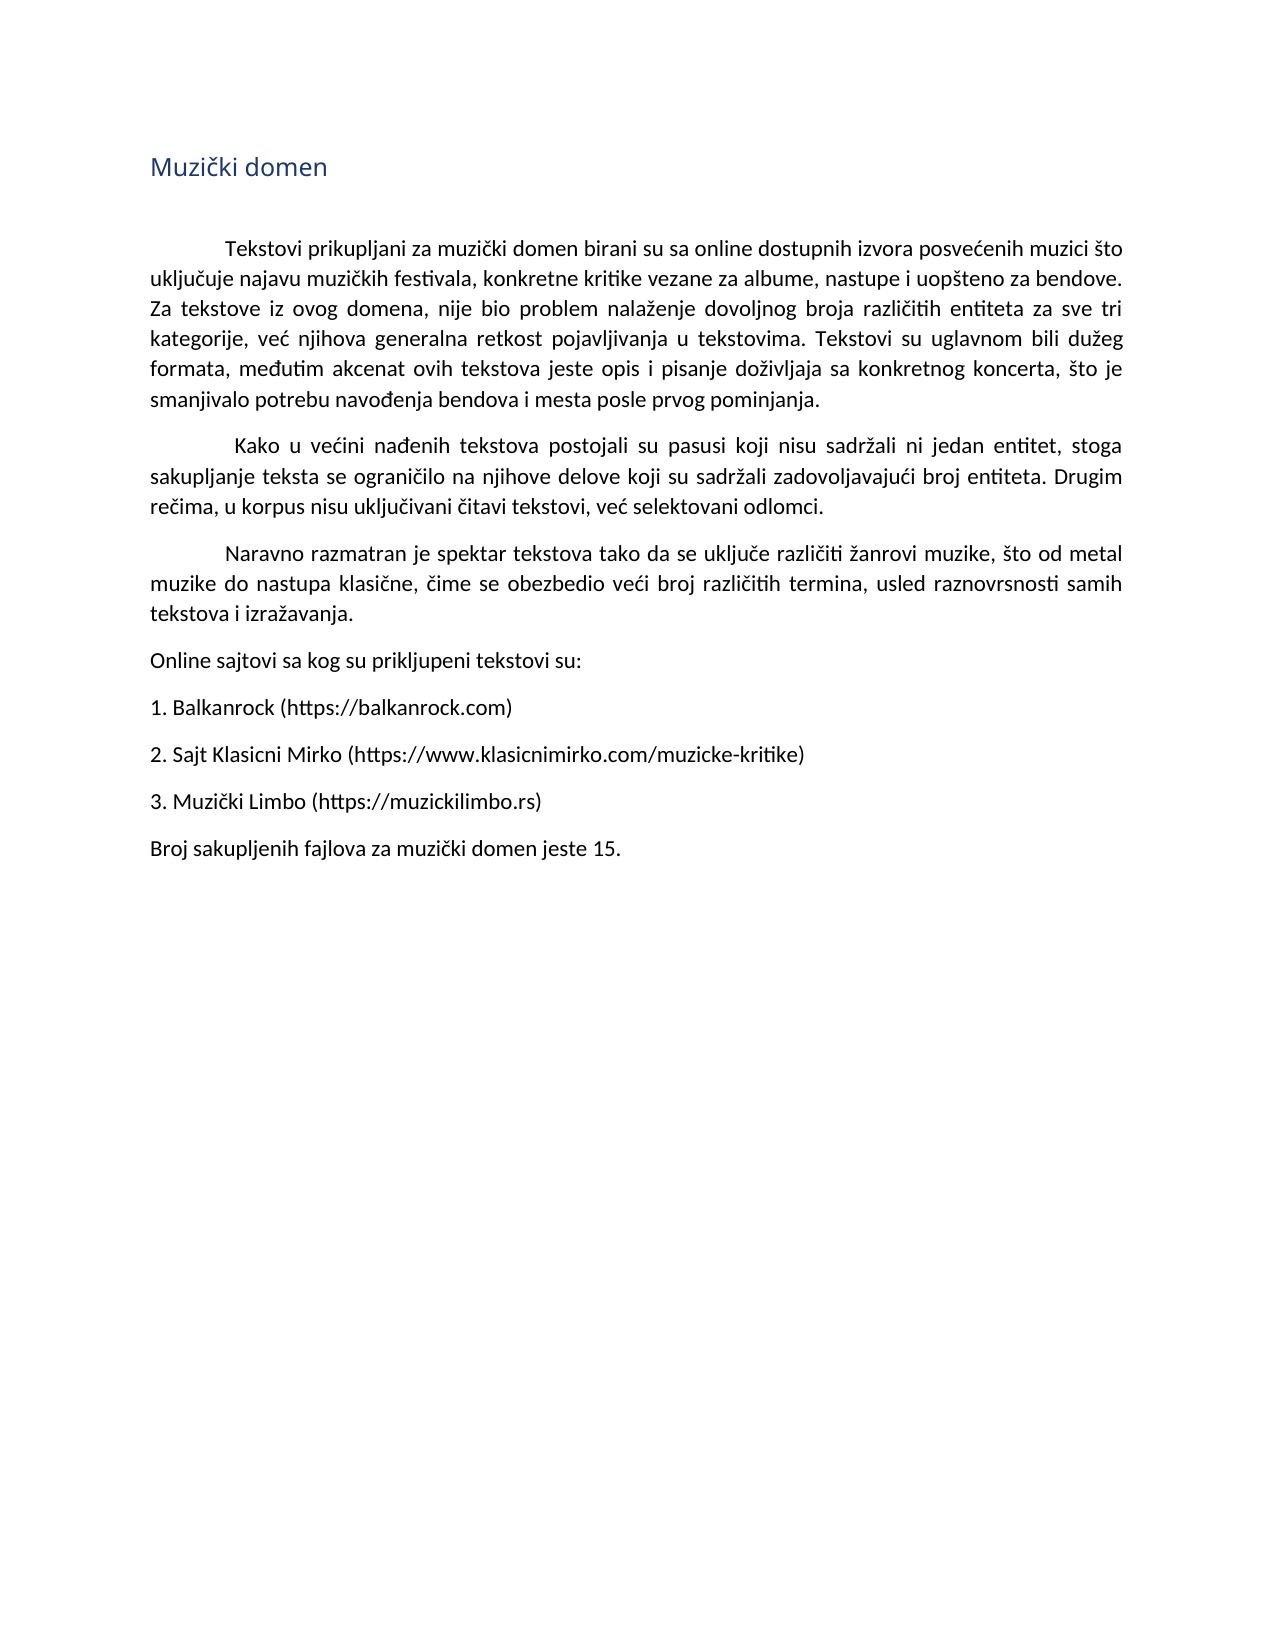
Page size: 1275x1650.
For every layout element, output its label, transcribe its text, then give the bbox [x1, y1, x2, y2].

text 1. Balkanrock (https://balkanrock.com) [150, 693, 1125, 721]
subtitle Muzički domen [150, 150, 1125, 184]
text Naravno razmatran je spektar tekstova tako da se uključe različiti žanrovi muzike, što od metal muzike do nastupa klasične, čime se obezbedio veći broj različitih termina, usled raznovrsnosti samih tekstova i izražavanja. [150, 539, 1125, 627]
text Kako u većini nađenih tekstova postojali su pasusi koji nisu sadržali ni jedan entitet, stoga sakupljanje teksta se ograničilo na njihove delove koji su sadržali zadovoljavajući broj entiteta. Drugim rečima, u korpus nisu uključivani čitavi tekstovi, već selektovani odlomci. [150, 432, 1125, 520]
text 2. Sajt Klasicni Mirko (https://www.klasicnimirko.com/muzicke-kritike) [150, 740, 1125, 768]
text Online sajtovi sa kog su prikljupeni tekstovi su: [150, 646, 1125, 674]
text Tekstovi prikupljani za muzički domen birani su sa online dostupnih izvora posvećenih muzici što uključuje najavu muzičkih festivala, konkretne kritike vezane za albume, nastupe i uopšteno za bendove. Za tekstove iz ovog domena, nije bio problem nalaženje dovoljnog broja različitih entiteta za sve tri kategorije, već njihova generalna retkost pojavljivanja u tekstovima. Tekstovi su uglavnom bili dužeg formata, međutim akcenat ovih tekstova jeste opis i pisanje doživljaja sa konkretnog koncerta, što je smanjivalo potrebu navođenja bendova i mesta posle prvog pominjanja. [150, 234, 1125, 413]
text 3. Muzički Limbo (https://muzickilimbo.rs) [150, 787, 1125, 815]
text Broj sakupljenih fajlova za muzički domen jeste 15. [150, 834, 1125, 862]
